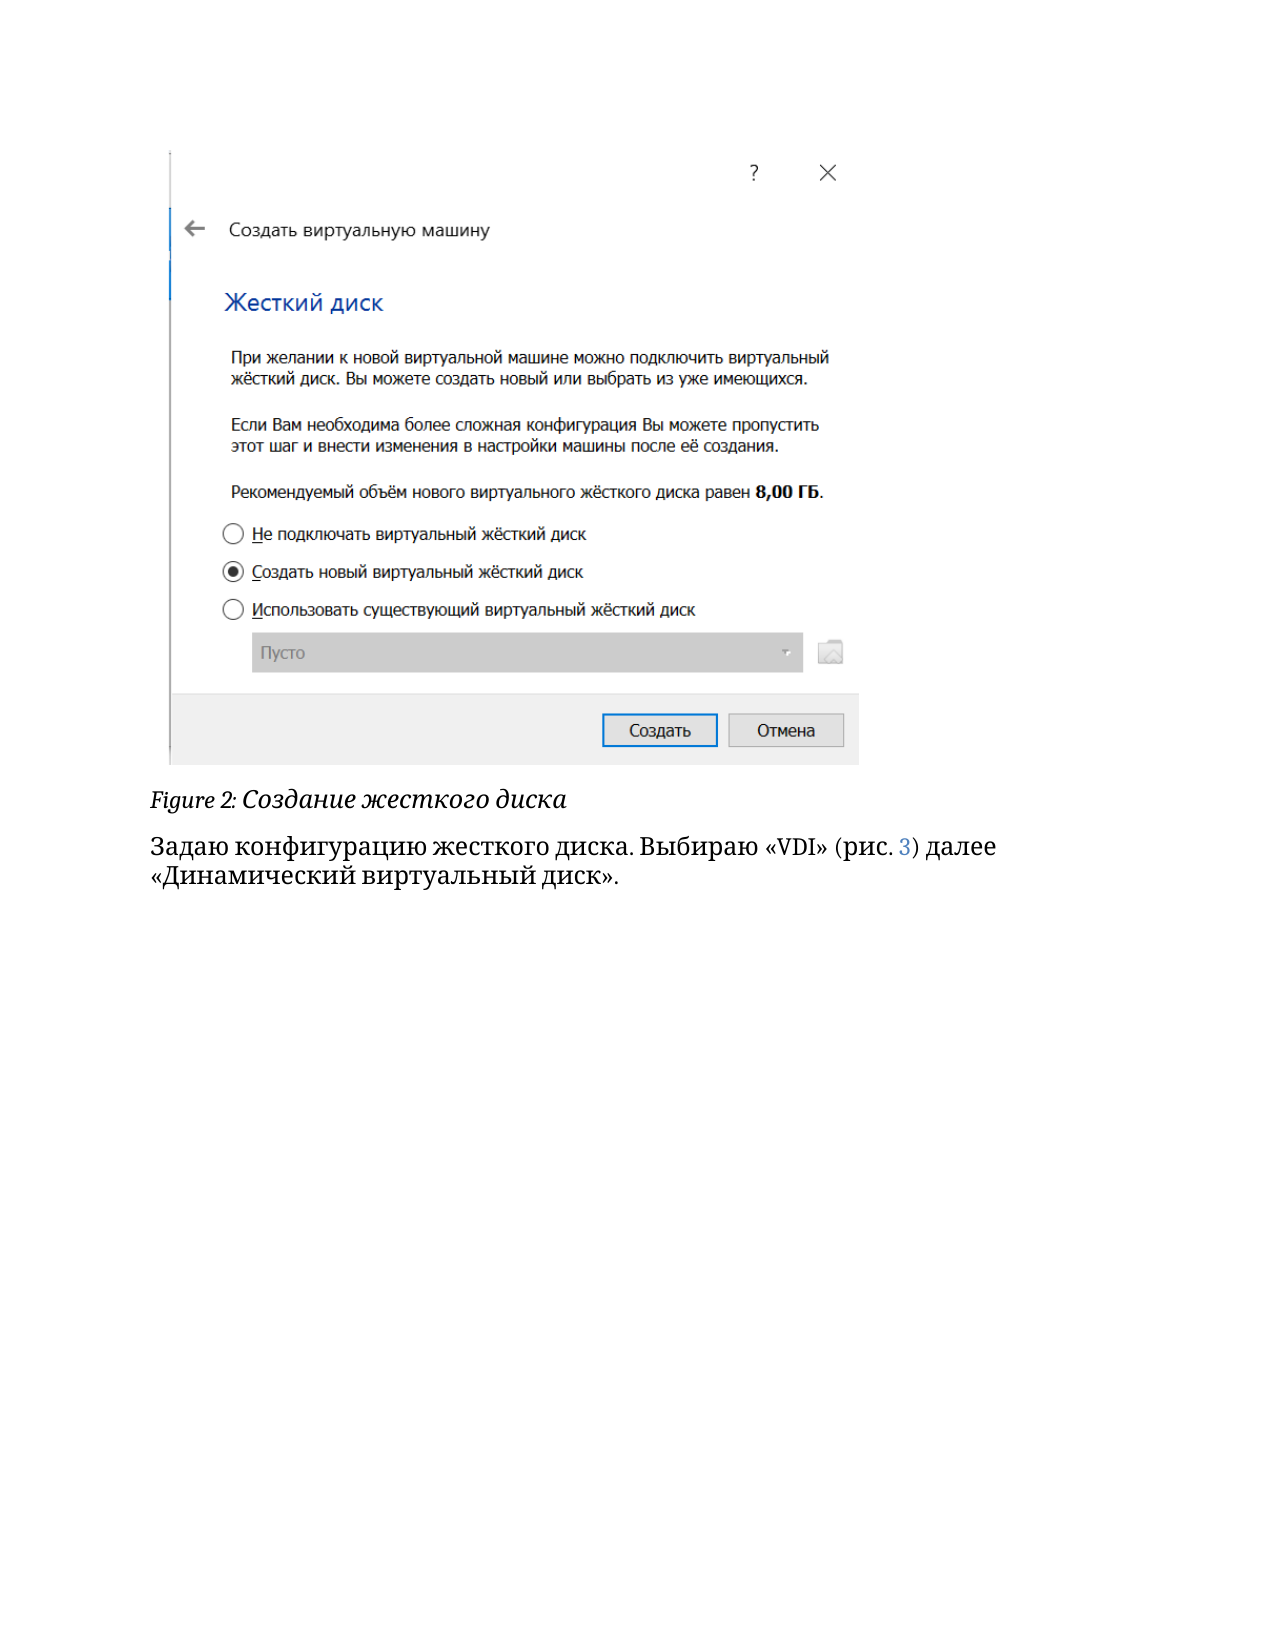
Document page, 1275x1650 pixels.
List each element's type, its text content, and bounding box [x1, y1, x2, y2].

picture [168, 150, 859, 765]
text Figure 2: Создание жесткого диска [150, 786, 1125, 814]
text Задаю конфигурацию жесткого диска. Выбираю «VDI» (рис. 3) далее «Динамический виртуальный диск». [150, 833, 1125, 891]
